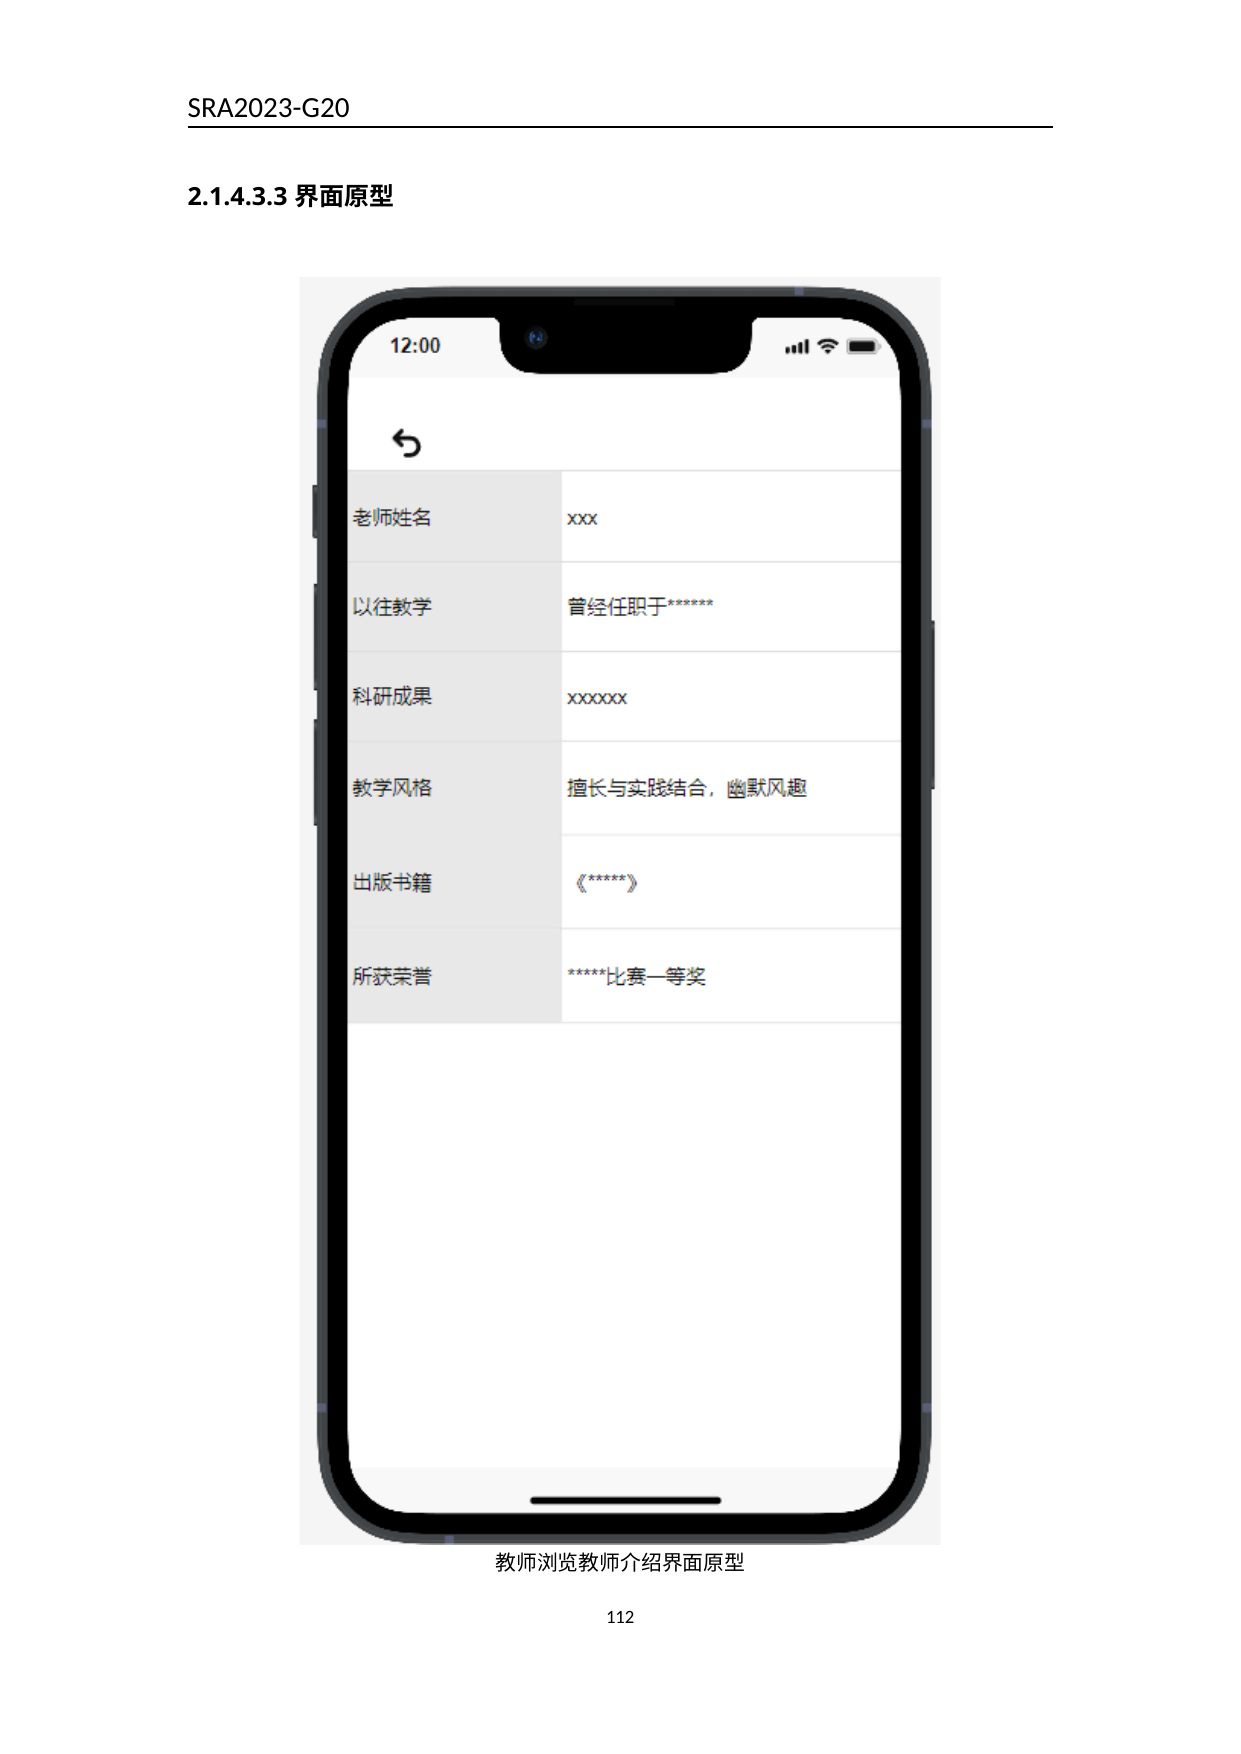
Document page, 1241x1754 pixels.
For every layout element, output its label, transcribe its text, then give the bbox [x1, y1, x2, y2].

picture [299, 277, 941, 1545]
text 教师浏览教师介绍界面原型 [187, 1545, 1053, 1578]
subtitle 2.1.4.3.3 界面原型 [187, 162, 1053, 227]
